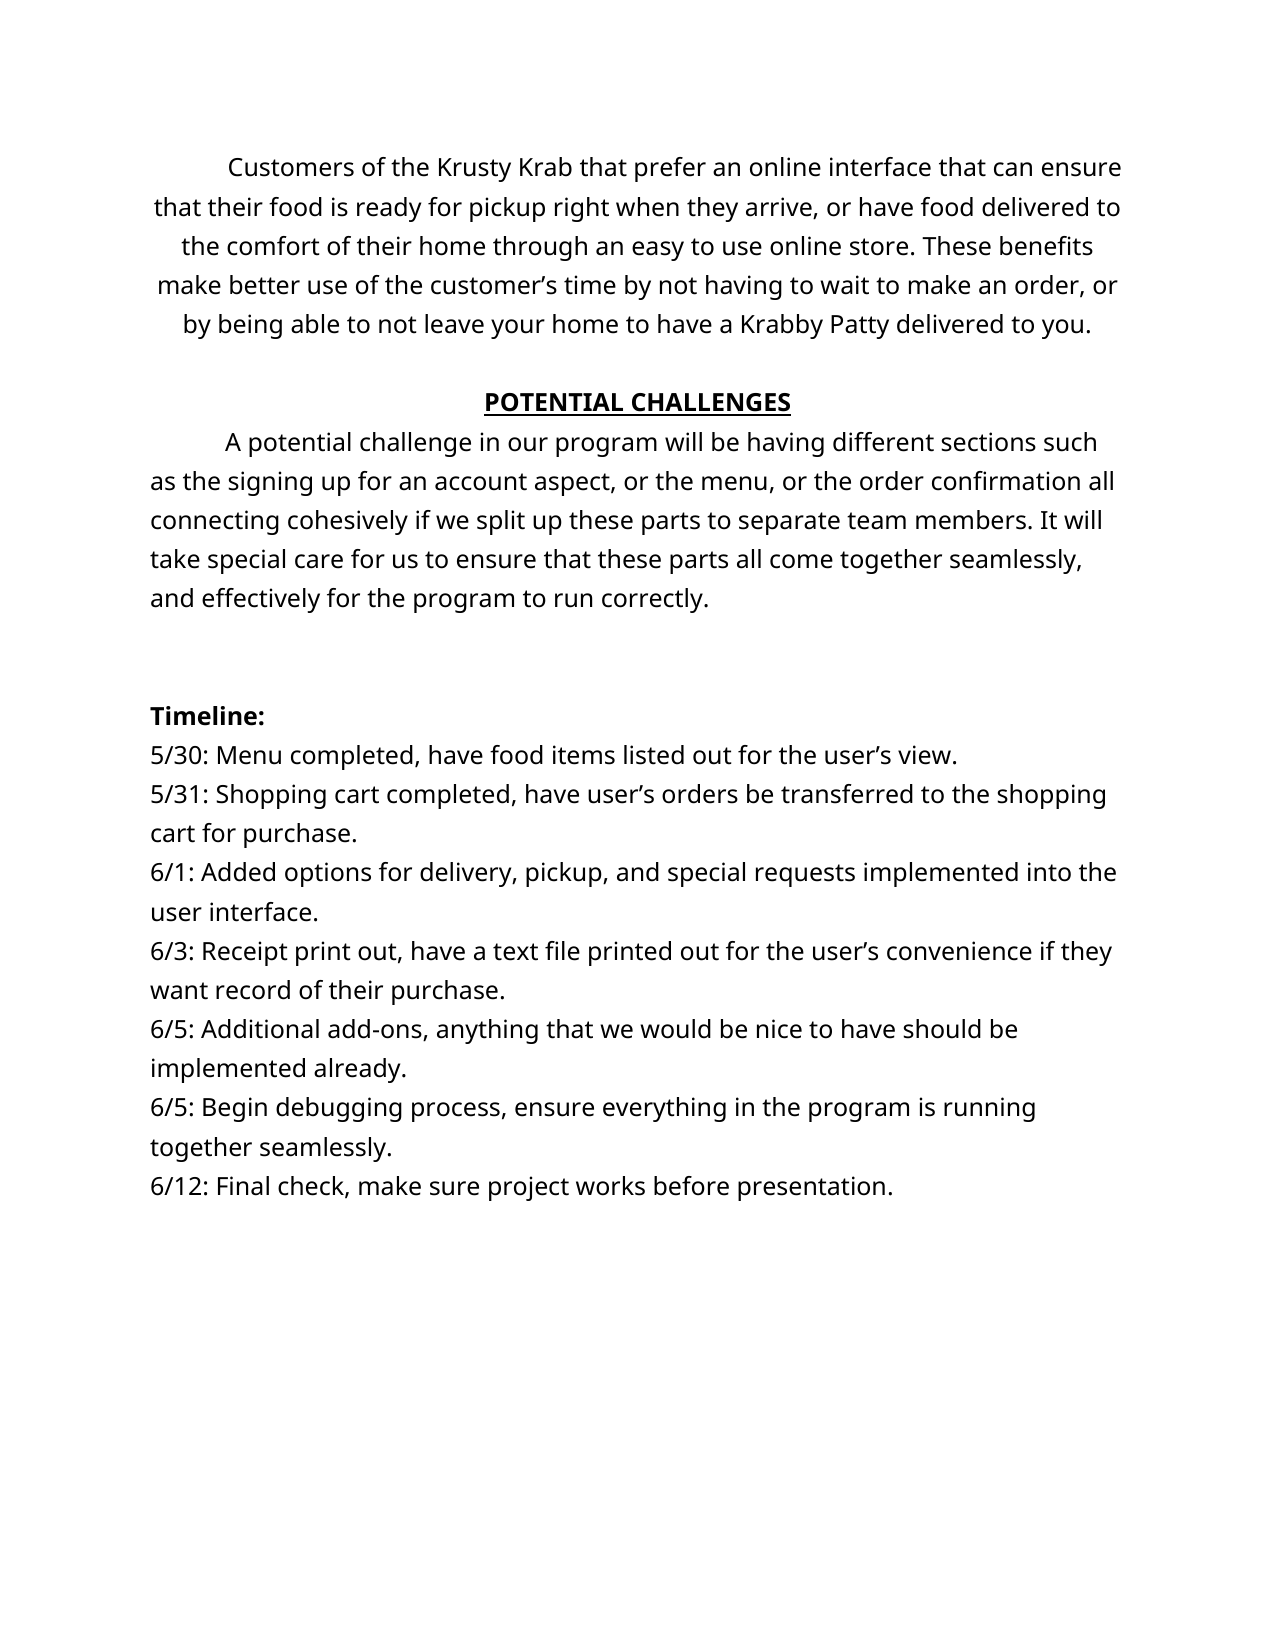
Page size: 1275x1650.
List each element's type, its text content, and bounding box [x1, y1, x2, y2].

text 6/12: Final check, make sure project works before presentation. [150, 1168, 1125, 1202]
text Customers of the Krusty Krab that prefer an online interface that can ensure that their food is ready for pickup right when they arrive, or have food delivered to the comfort of their home through an easy to use online store. These benefits make better use of the customer’s time by not having to wait to make an order, or by being able to not leave your home to have a Krabby Patty delivered to you. [150, 150, 1125, 341]
text A potential challenge in our program will be having different sections such as the signing up for an account aspect, or the menu, or the order confirmation all connecting cohesively if we split up these parts to separate team members. It will take special care for us to ensure that these parts all come together seamlessly, and effectively for the program to run correctly. [150, 424, 1125, 615]
text 6/1: Added options for delivery, pickup, and special requests implemented into the user interface. [150, 855, 1125, 928]
text 6/3: Receipt print out, have a text file printed out for the user’s convenience if they want record of their purchase. [150, 933, 1125, 1007]
text 5/31: Shopping cart completed, have user’s orders be transferred to the shopping cart for purchase. [150, 777, 1125, 850]
text 6/5: Additional add-ons, anything that we would be nice to have should be implemented already. [150, 1012, 1125, 1085]
text 5/30: Menu completed, have food items listed out for the user’s view. [150, 737, 1125, 772]
text POTENTIAL CHALLENGES [150, 385, 1125, 419]
text Timeline: [150, 698, 1125, 732]
text 6/5: Begin debugging process, ensure everything in the program is running together seamlessly. [150, 1090, 1125, 1163]
